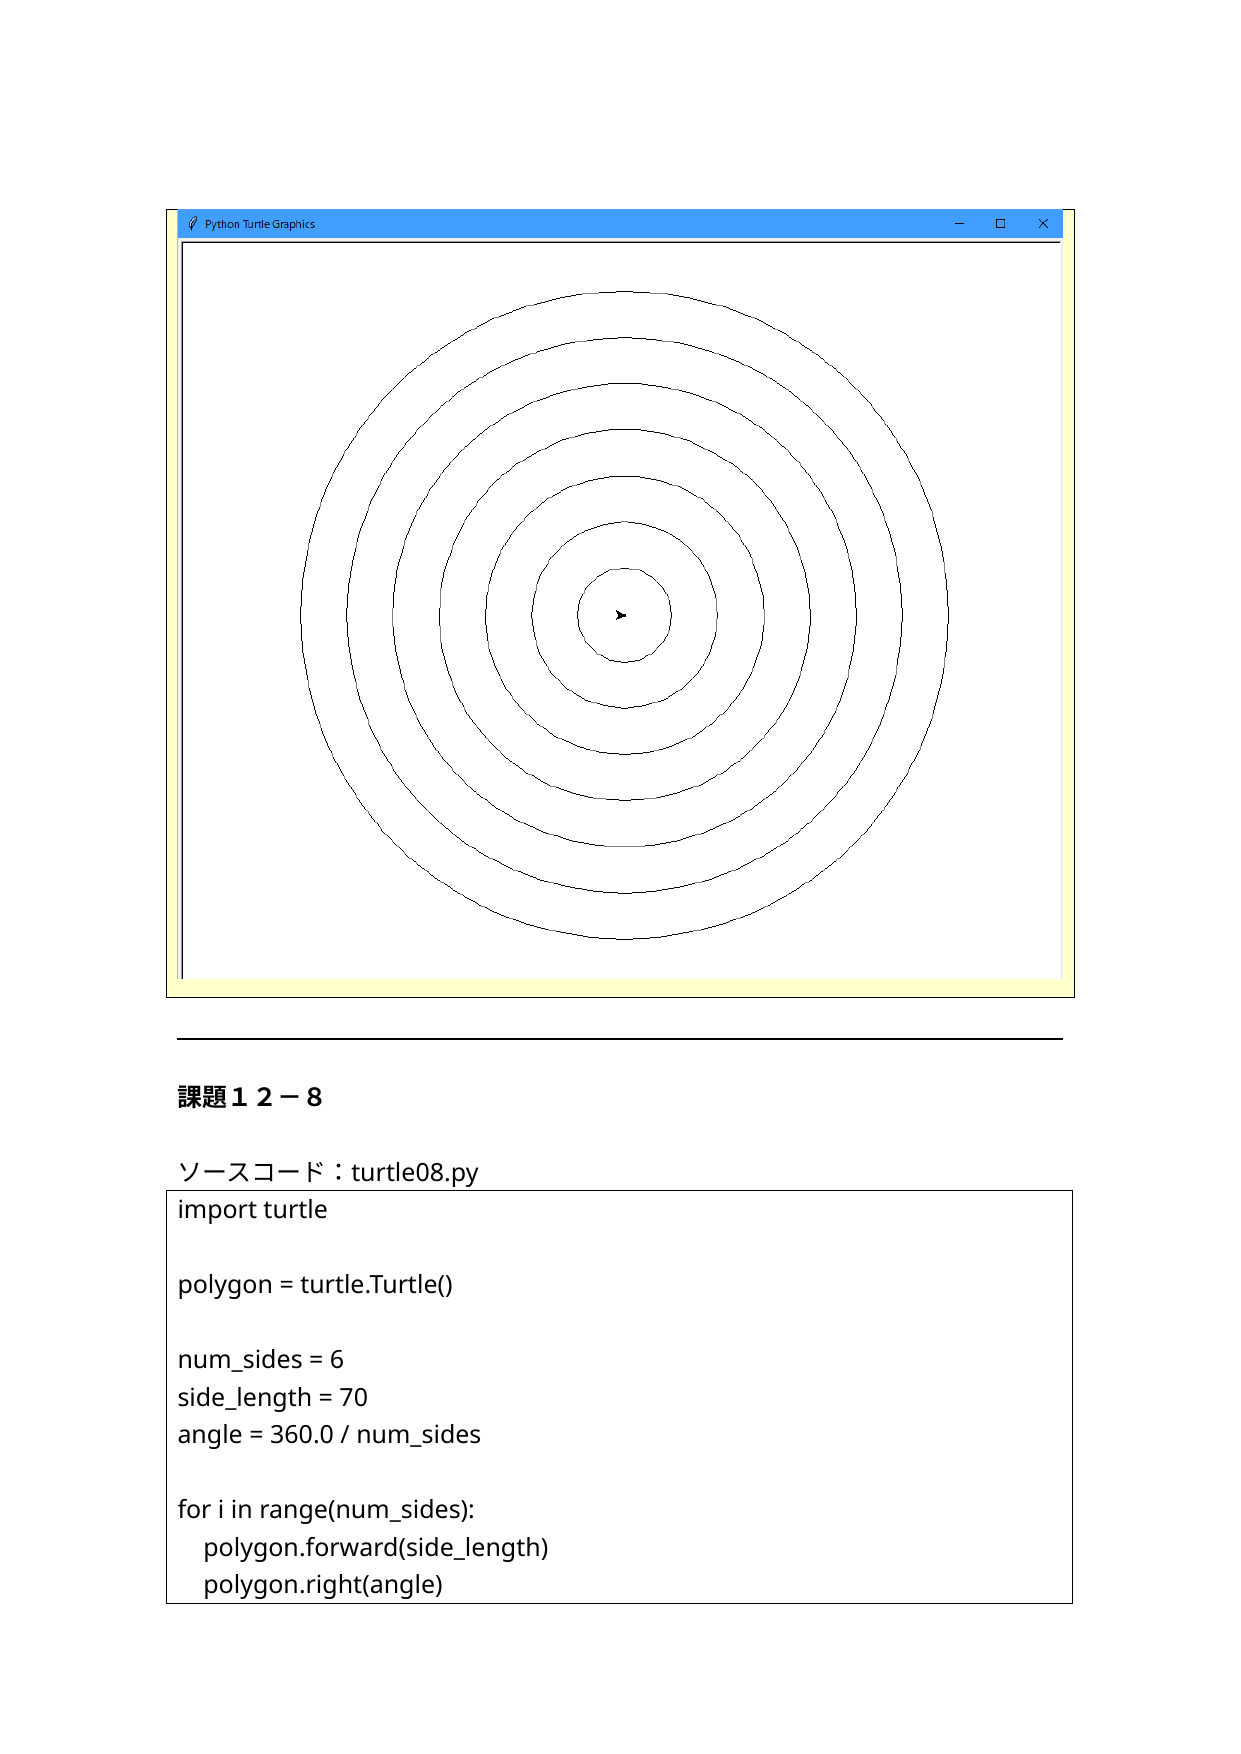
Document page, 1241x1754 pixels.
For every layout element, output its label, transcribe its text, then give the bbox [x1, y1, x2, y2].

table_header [167, 1191, 1072, 1603]
table_header [167, 210, 1074, 997]
text 課題１２－８ [177, 1077, 1063, 1114]
text ソースコード：turtle08.py [177, 1152, 1063, 1189]
picture [177, 209, 1063, 979]
